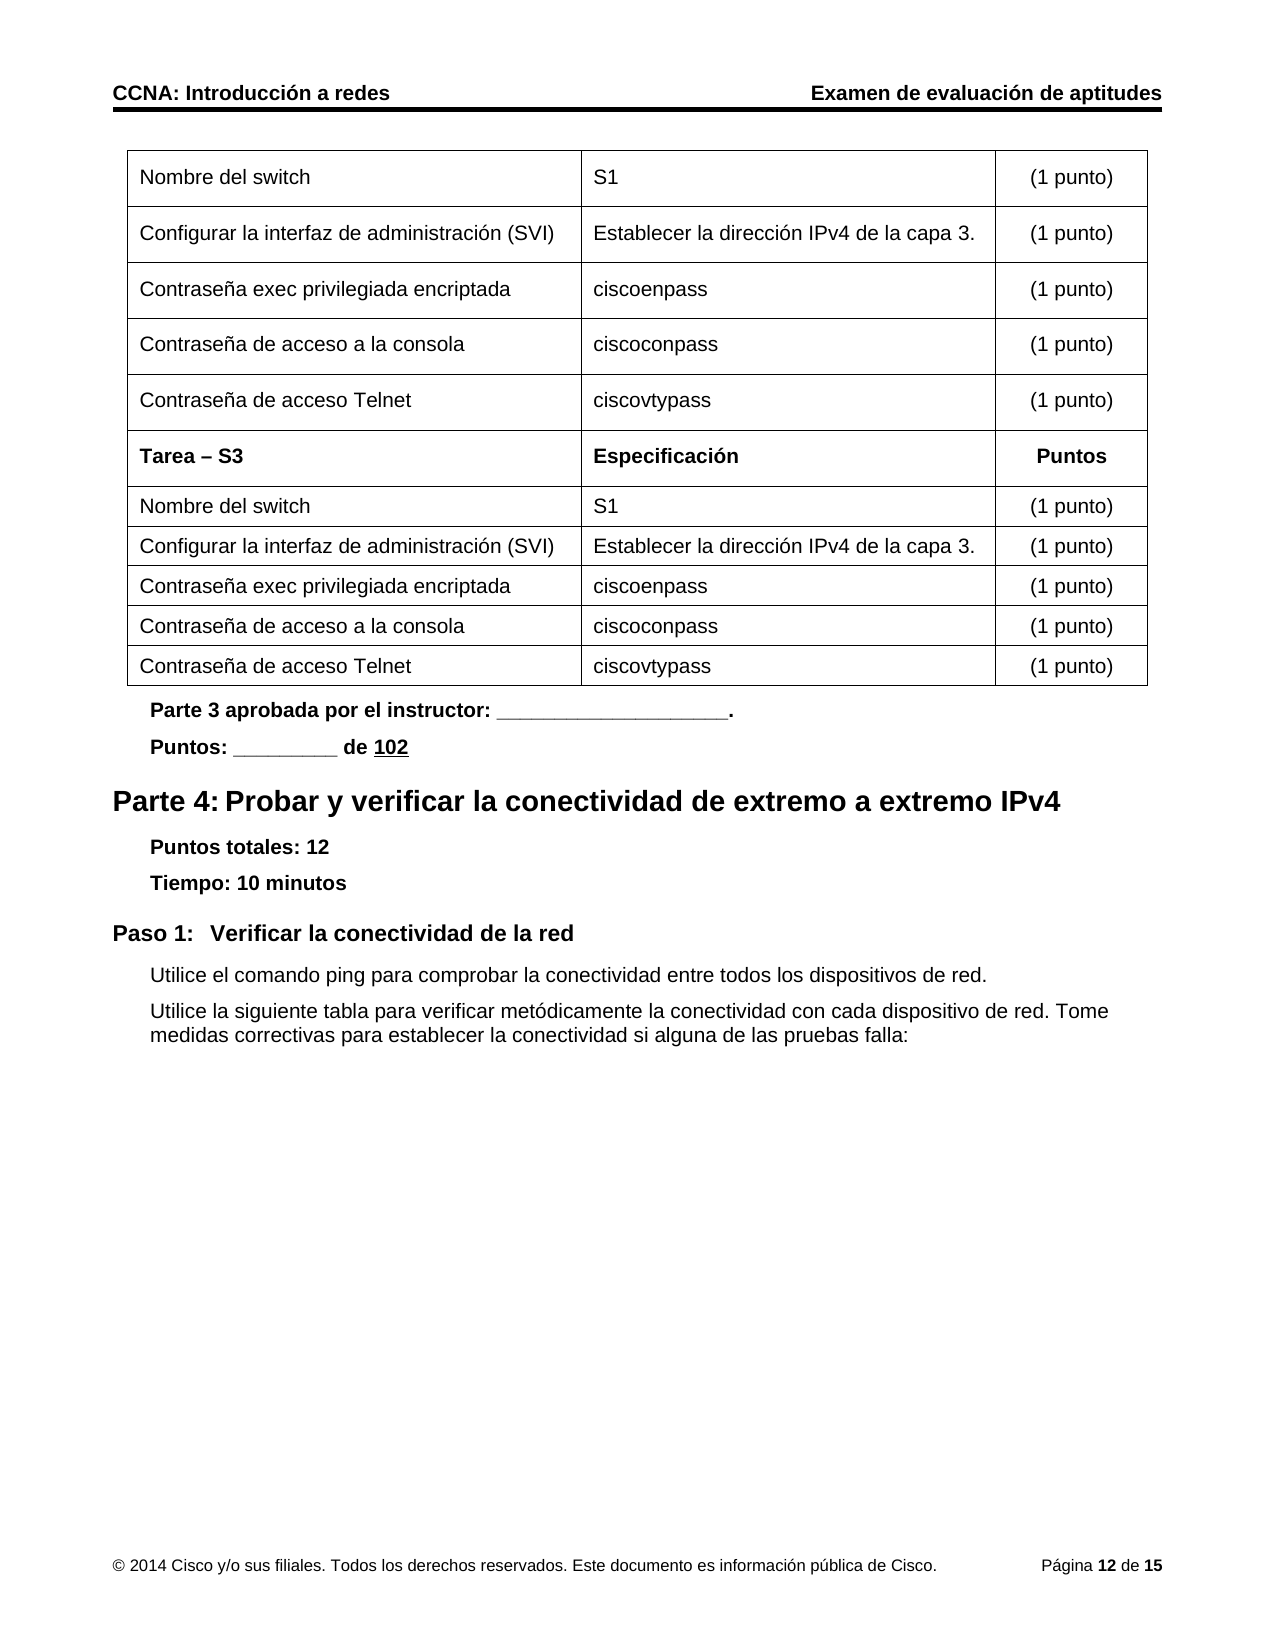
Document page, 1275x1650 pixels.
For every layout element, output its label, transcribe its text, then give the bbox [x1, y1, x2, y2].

table_cell Contraseña de acceso Telnet [128, 646, 581, 685]
text Utilice la siguiente tabla para verificar metódicamente la conectividad con cada dispositivo de red. Tome medidas correctivas para establecer la conectividad si alguna de las pruebas falla: [150, 999, 1162, 1047]
table_cell (1 punto) [996, 487, 1147, 526]
table_cell (1 punto) [996, 566, 1147, 605]
table_cell ciscoconpass [582, 606, 995, 645]
table_cell (1 punto) [996, 606, 1147, 645]
text Puntos: _________ de 102 [150, 734, 1162, 758]
table_cell (1 punto) [996, 527, 1147, 565]
table_cell Contraseña de acceso a la consola [128, 606, 581, 645]
table_cell Nombre del switch [128, 487, 581, 526]
table_cell S1 [582, 151, 995, 206]
table_cell (1 punto) [996, 646, 1147, 685]
text Utilice el comando ping para comprobar la conectividad entre todos los dispositivos de red. [150, 963, 1162, 987]
table_cell Establecer la dirección IPv4 de la capa 3. [582, 207, 995, 262]
table_cell Nombre del switch [128, 151, 581, 206]
text Tiempo: 10 minutos [150, 871, 1162, 895]
table_cell ciscoconpass [582, 319, 995, 374]
table_cell Especificación [582, 431, 995, 486]
table_cell Tarea – S3 [128, 431, 581, 486]
table_cell S1 [582, 487, 995, 526]
table_cell (1 punto) [996, 151, 1147, 206]
table_cell ciscoenpass [582, 566, 995, 605]
table_cell ciscovtypass [582, 646, 995, 685]
table_cell (1 punto) [996, 375, 1147, 430]
table_cell (1 punto) [996, 207, 1147, 262]
table_cell Puntos [996, 431, 1147, 486]
table_cell Contraseña de acceso Telnet [128, 375, 581, 430]
table_cell Contraseña exec privilegiada encriptada [128, 263, 581, 318]
table_cell ciscoenpass [582, 263, 995, 318]
table_cell Establecer la dirección IPv4 de la capa 3. [582, 527, 995, 565]
table_cell ciscovtypass [582, 375, 995, 430]
table_cell Contraseña de acceso a la consola [128, 319, 581, 374]
table_cell Configurar la interfaz de administración (SVI) [128, 527, 581, 565]
table_cell (1 punto) [996, 319, 1147, 374]
table_cell Configurar la interfaz de administración (SVI) [128, 207, 581, 262]
text Probar y verificar la conectividad de extremo a extremo IPv4 [112, 783, 1162, 817]
table_cell Contraseña exec privilegiada encriptada [128, 566, 581, 605]
text Parte 3 aprobada por el instructor: ____________________. [150, 698, 1162, 722]
text Verificar la conectividad de la red [112, 920, 1162, 946]
text Puntos totales: 12 [150, 834, 1162, 858]
table_cell (1 punto) [996, 263, 1147, 318]
